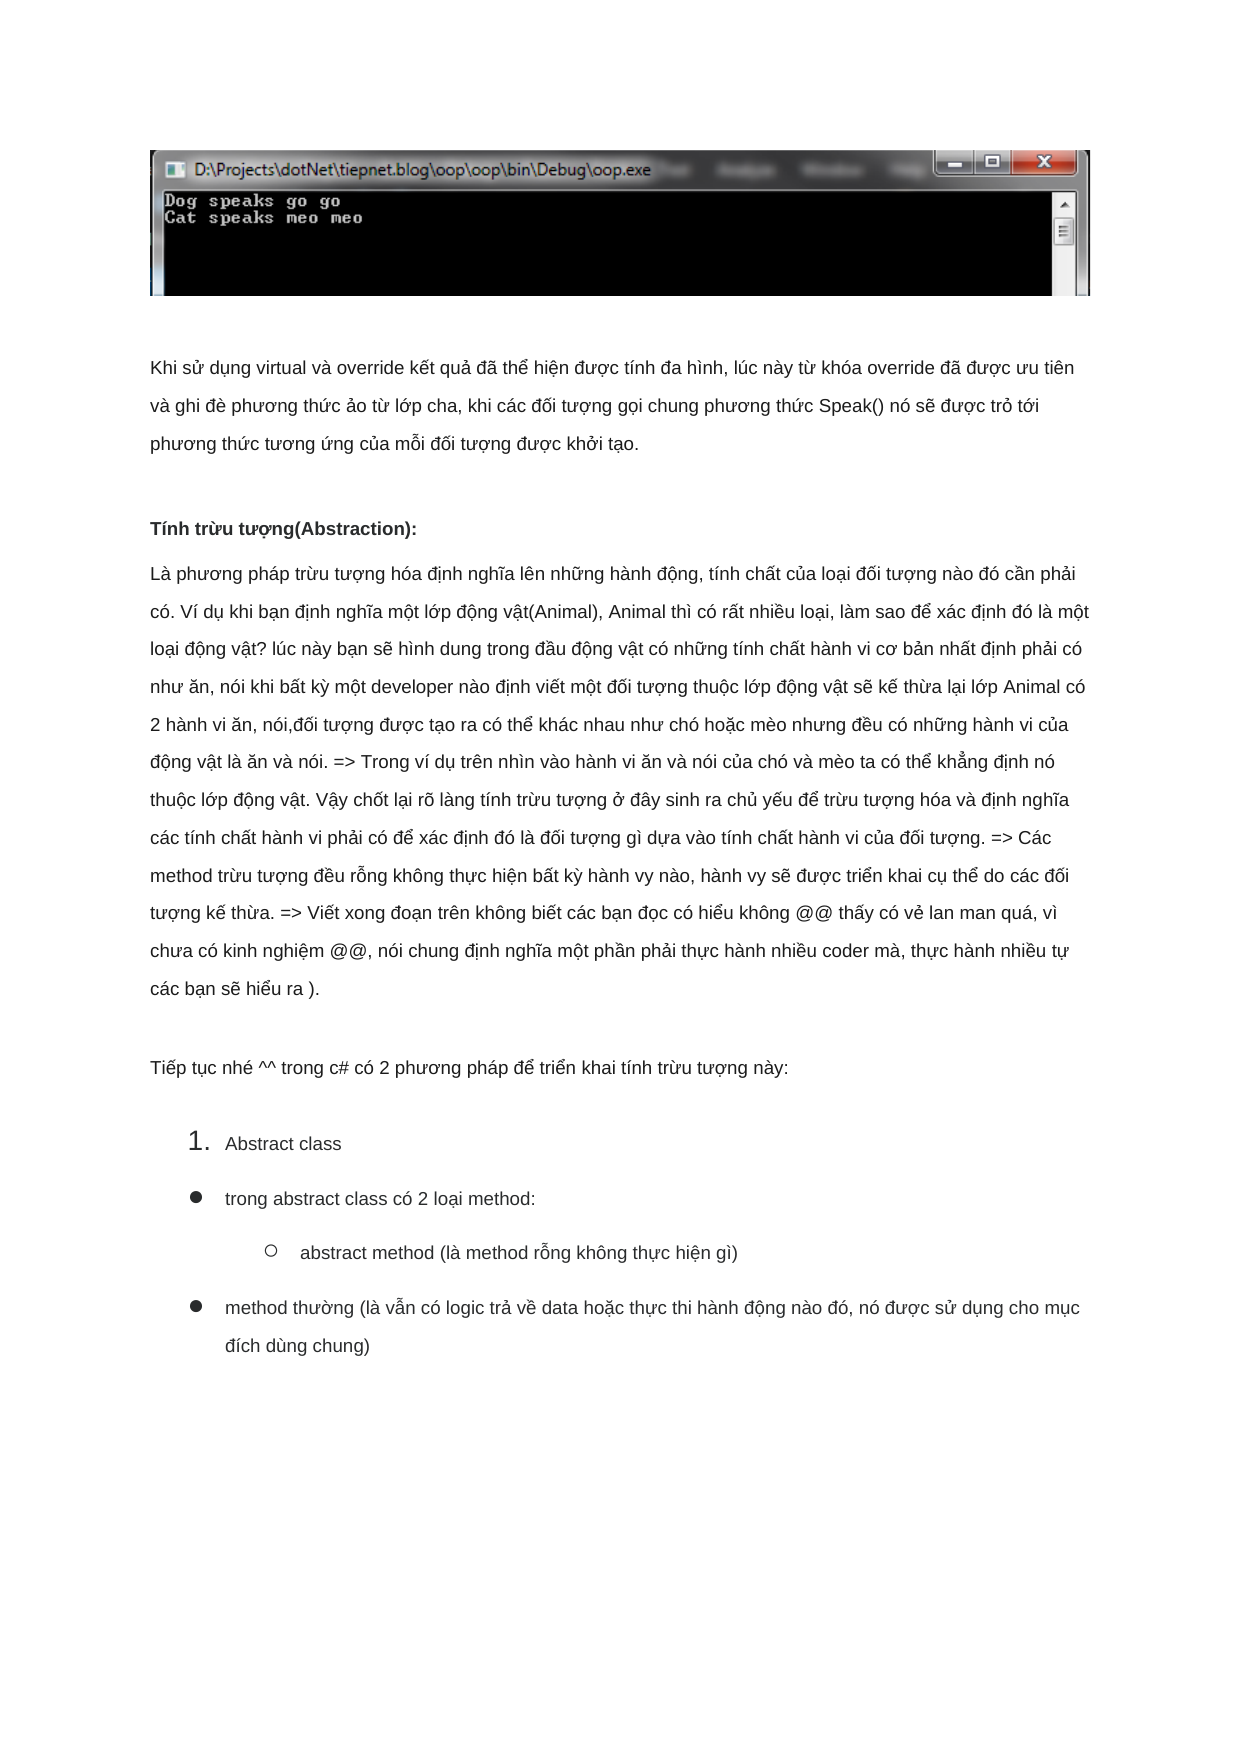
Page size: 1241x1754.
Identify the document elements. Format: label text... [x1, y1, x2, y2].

text Là phương pháp trừu tượng hóa định nghĩa lên những hành động, tính chất của loại đối tượng nào đó cần phải có. Ví dụ khi bạn định nghĩa một lớp động vật(Animal), Animal thì có rất nhiều loại, làm sao để xác định đó là một loại động vật? lúc này bạn sẽ hình dung trong đầu động vật có những tính chất hành vi cơ bản nhất định phải có như ăn, nói khi bất kỳ một developer nào định viết một đối tượng thuộc lớp động vật sẽ kế thừa lại lớp Animal có 2 hành vi ăn, nói,đối tượng được tạo ra có thể khác nhau như chó hoặc mèo nhưng đều có những hành vi của động vật là ăn và nói. => Trong ví dụ trên nhìn vào hành vi ăn và nói của chó và mèo ta có thể khẳng định nó thuộc lớp động vật. Vậy chốt lại rõ làng tính trừu tượng ở đây sinh ra chủ yếu để trừu tượng hóa và định nghĩa các tính chất hành vi phải có để xác định đó là đối tượng gì dựa vào tính chất hành vi của đối tượng. => Các method trừu tượng đều rỗng không thực hiện bất kỳ hành vy nào, hành vy sẽ được triển khai cụ thể do các đối tượng kế thừa. => Viết xong đoạn trên không biết các bạn đọc có hiểu không @@ thấy có vẻ lan man quá, vì chưa có kinh nghiệm @@, nói chung định nghĩa một phần phải thực hành nhiều coder mà, thực hành nhiều tự các bạn sẽ hiểu ra ). [150, 563, 1090, 999]
text Tiếp tục nhé ^^ trong c# có 2 phương pháp để triển khai tính trừu tượng này: [150, 1057, 1090, 1078]
list abstract method (là method rỗng không thực hiện gì) [262, 1233, 1090, 1266]
list Abstract class [187, 1124, 1090, 1156]
subtitle Tính trừu tượng(Abstraction): [150, 518, 1090, 540]
picture [150, 150, 1091, 296]
text Khi sử dụng virtual và override kết quả đã thể hiện được tính đa hình, lúc này từ khóa override đã được ưu tiên và ghi đè phương thức ảo từ lớp cha, khi các đối tượng gọi chung phương thức Speak() nó sẽ được trỏ tới phương thức tương ứng của mỗi đối tượng được khởi tạo. [150, 357, 1090, 454]
list method thường (là vẫn có logic trả về data hoặc thực thi hành động nào đó, nó được sử dụng cho mục đích dùng chung) [187, 1288, 1090, 1357]
list trong abstract class có 2 loại method: [187, 1178, 1090, 1211]
